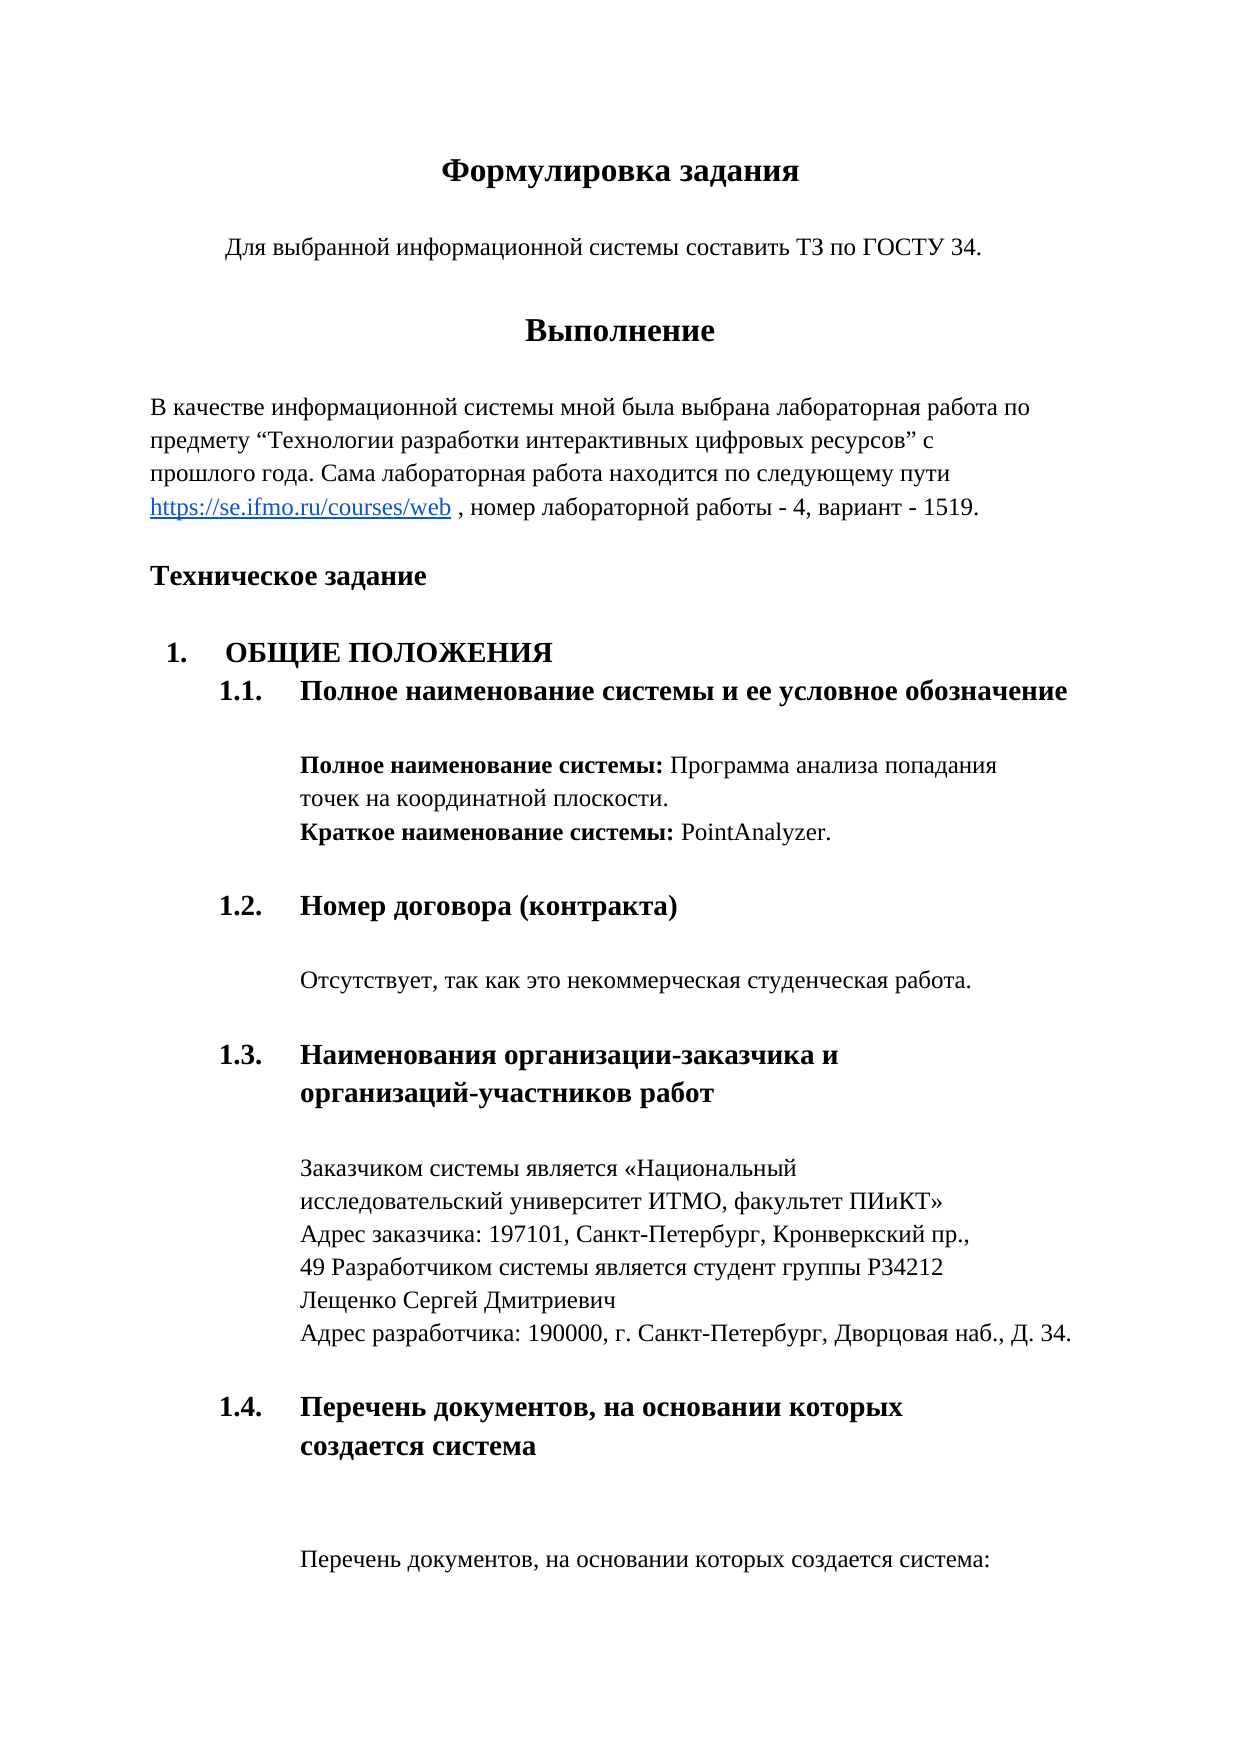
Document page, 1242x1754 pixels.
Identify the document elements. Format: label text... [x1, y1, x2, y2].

subtitle Наименования организации-заказчика и организаций-участников работ [219, 1037, 840, 1109]
text Адрес разработчика: 190000, г. Санкт-Петербург, Дворцовая наб., Д. 34. [300, 1318, 1102, 1347]
subtitle Формулировка задания [230, 150, 1010, 188]
subtitle Номер договора (контракта) [219, 888, 1102, 922]
subtitle Выполнение [229, 310, 1010, 348]
subtitle Полное наименование системы и ее условное обозначение [219, 673, 1102, 707]
text Отсутствует, так как это некоммерческая студенческая работа. [300, 965, 1102, 994]
subtitle Техническое задание [150, 558, 1102, 591]
text Перечень документов, на основании которых создается система: [300, 1544, 1102, 1573]
text Заказчиком системы является «Национальный исследовательский университет ИТМО, факультет ПИиКТ» [300, 1153, 1003, 1214]
text В качестве информационной системы мной была выбрана лабораторная работа по предмету “Технологии разработки интерактивных цифровых ресурсов” с прошлого года. Сама лабораторная работа находится по следующему пути https://se.ifmo.ru/courses/web , номер лабораторной работы - 4, вариант - 1519. [150, 392, 1043, 520]
text Краткое наименование системы: PointAnalyzer. [300, 817, 1102, 845]
list ОБЩИЕ ПОЛОЖЕНИЯ [166, 635, 1102, 668]
text Адрес заказчика: 197101, Санкт-Петербург, Кронверкский пр., 49 Разработчиком системы является студент группы P34212 [300, 1219, 996, 1281]
text Полное наименование системы: Программа анализа попадания точек на координатной плоскости. [300, 751, 1061, 812]
subtitle Перечень документов, на основании которых создается система [219, 1389, 1030, 1462]
text Для выбранной информационной системы составить ТЗ по ГОСТУ 34. [225, 232, 1102, 261]
text Лещенко Сергей Дмитриевич [300, 1285, 1102, 1313]
